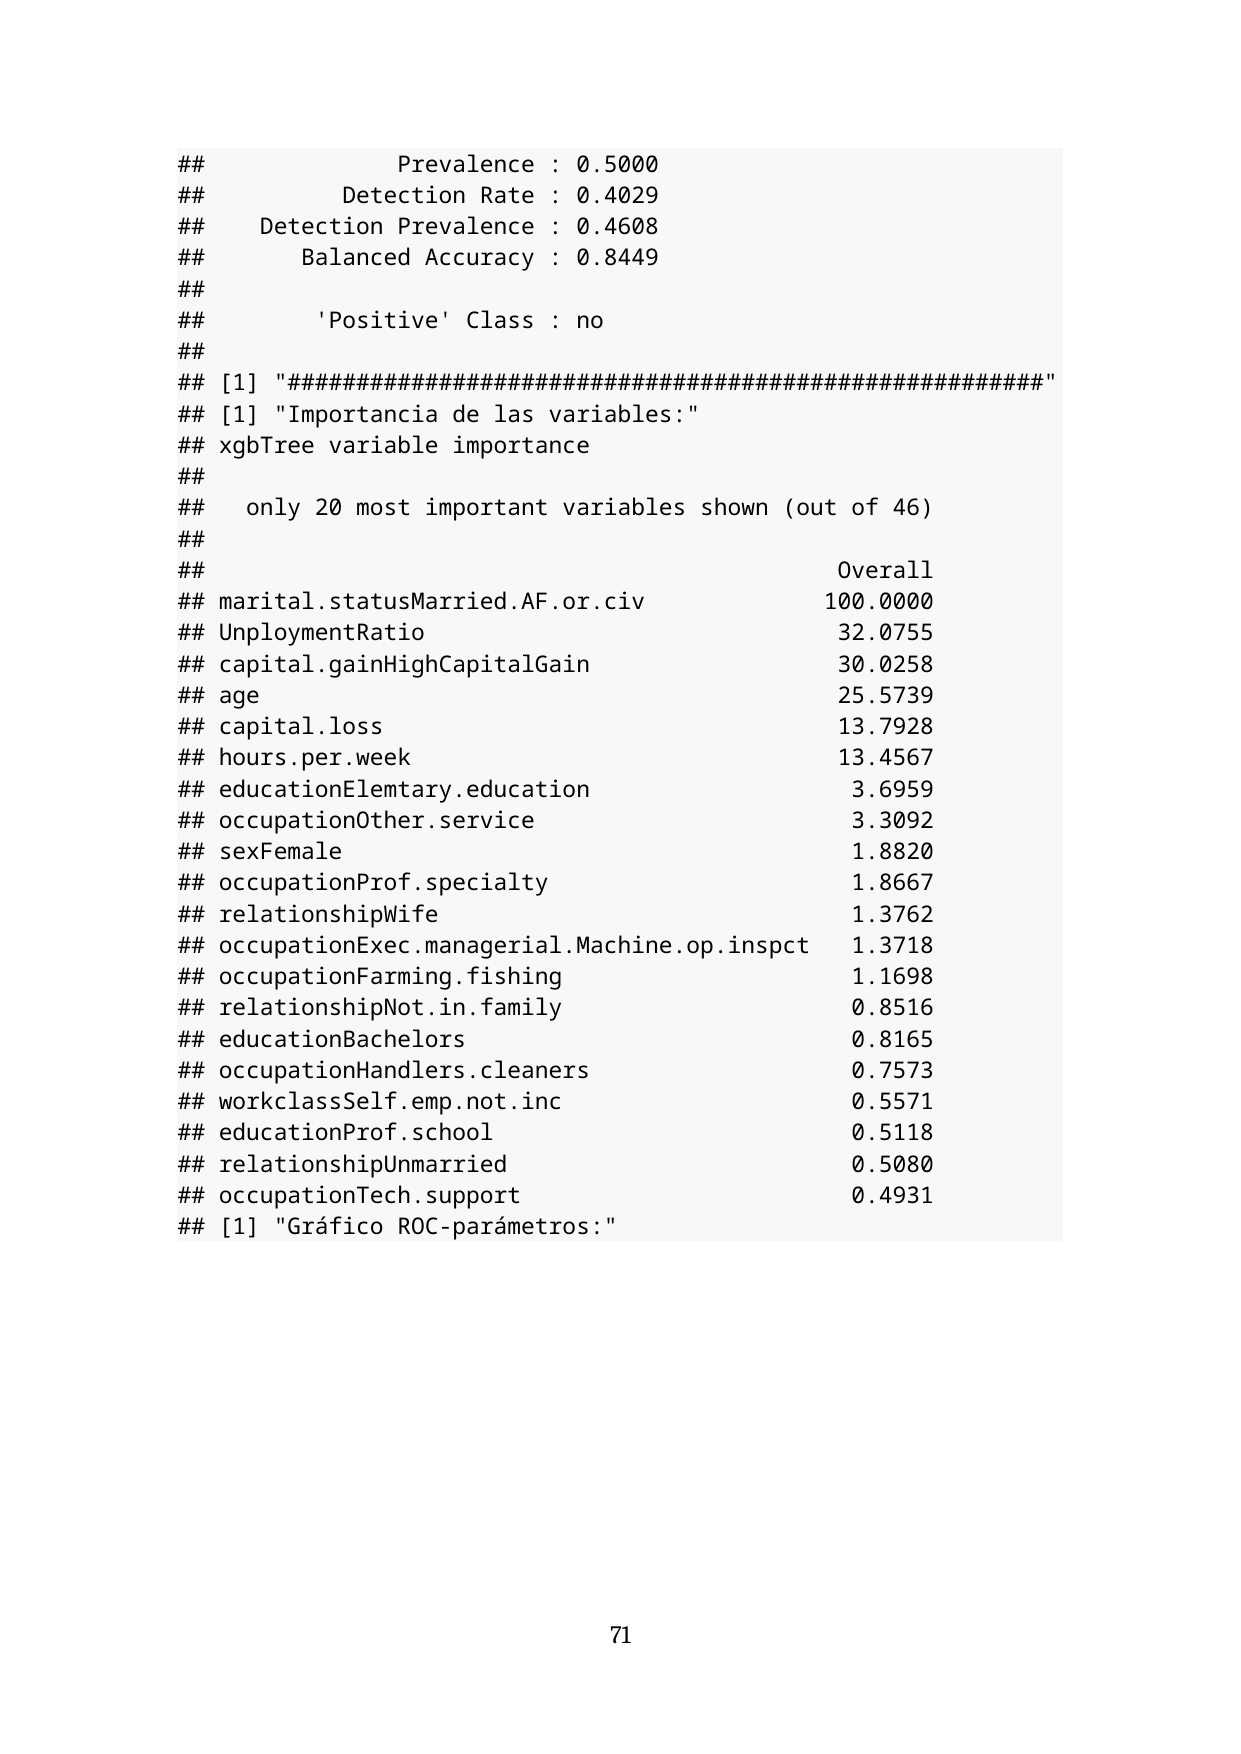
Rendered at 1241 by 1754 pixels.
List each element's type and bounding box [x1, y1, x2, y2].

text [177, 148, 1063, 1241]
